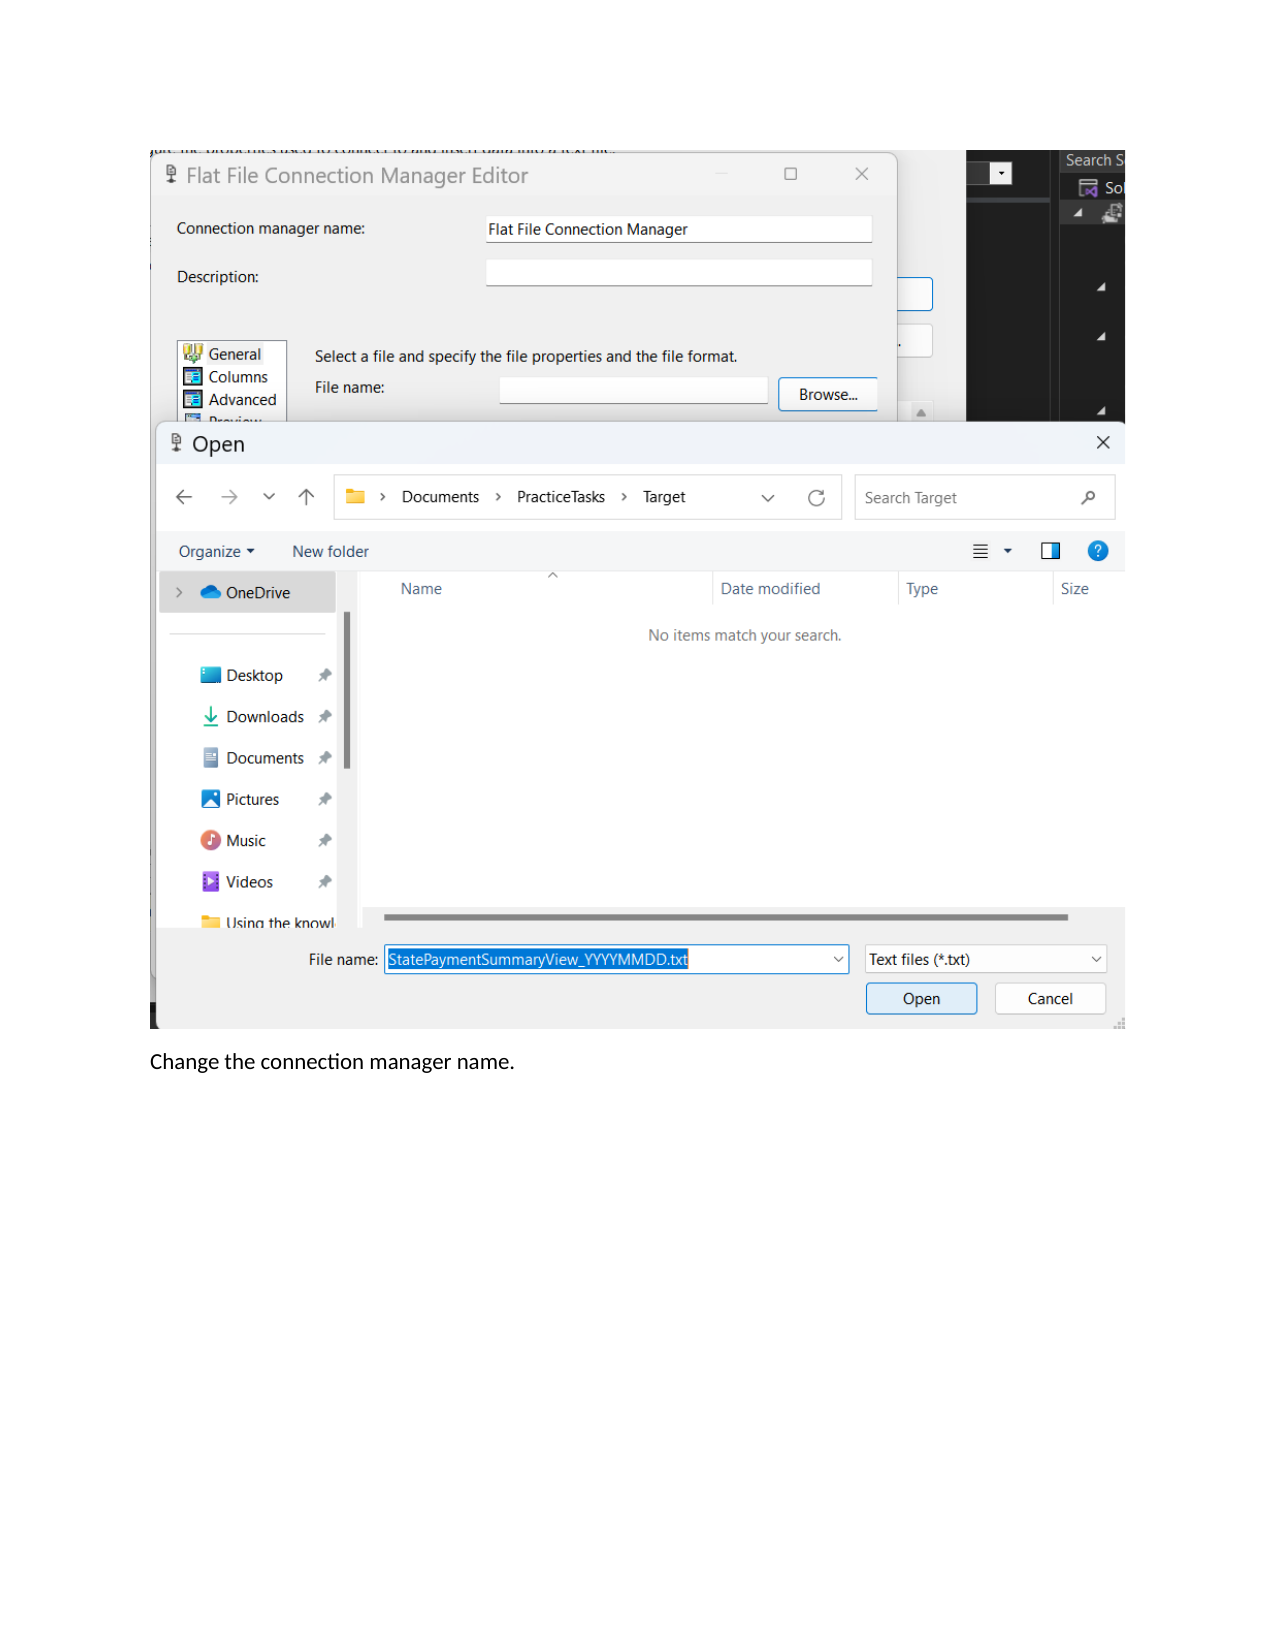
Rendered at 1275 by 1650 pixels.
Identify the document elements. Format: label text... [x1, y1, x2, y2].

text Change the connection manager name. [150, 1047, 1125, 1075]
picture [150, 150, 1125, 1029]
